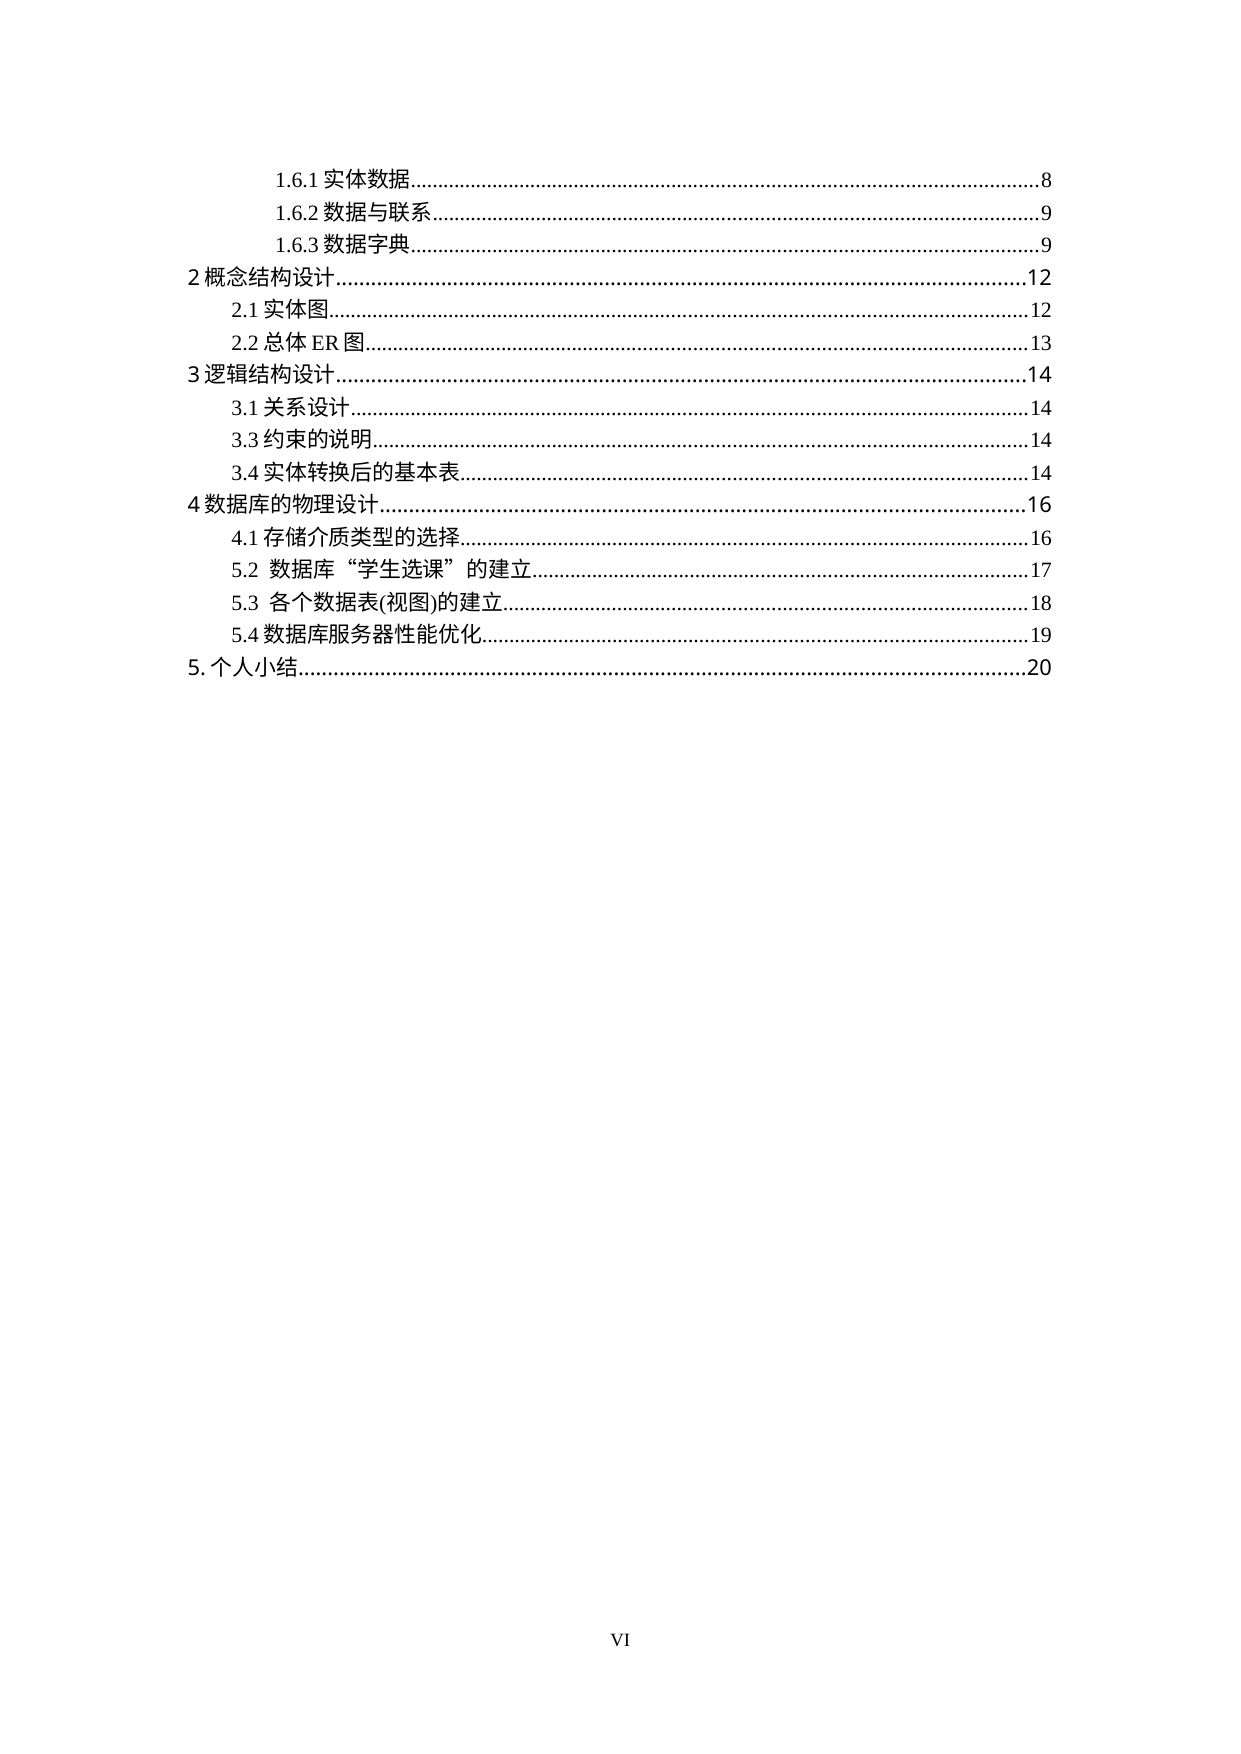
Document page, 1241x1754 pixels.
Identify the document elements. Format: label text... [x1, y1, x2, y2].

text 5.4数据库服务器性能优化 19 [231, 617, 1053, 649]
text 1.6.1实体数据 8 [275, 162, 1053, 194]
text 5.2 数据库“学生选课”的建立 17 [231, 552, 1053, 584]
text 1.6.3数据字典 9 [275, 227, 1053, 259]
text 1.6.2数据与联系 9 [275, 194, 1053, 227]
text 3.4实体转换后的基本表 14 [231, 454, 1053, 487]
text 5.3 各个数据表(视图)的建立 18 [231, 584, 1053, 617]
text 2.1实体图 12 [231, 292, 1053, 324]
text 4.1存储介质类型的选择 16 [231, 519, 1053, 552]
text 2.2总体ER图 13 [231, 324, 1053, 357]
text 3.1关系设计 14 [231, 389, 1053, 422]
text 2概念结构设计 12 [187, 259, 1053, 292]
text 4数据库的物理设计 16 [187, 487, 1053, 519]
text 3.3约束的说明 14 [231, 422, 1053, 454]
text 5. 个人小结 20 [187, 649, 1053, 682]
text 3逻辑结构设计 14 [187, 357, 1053, 389]
